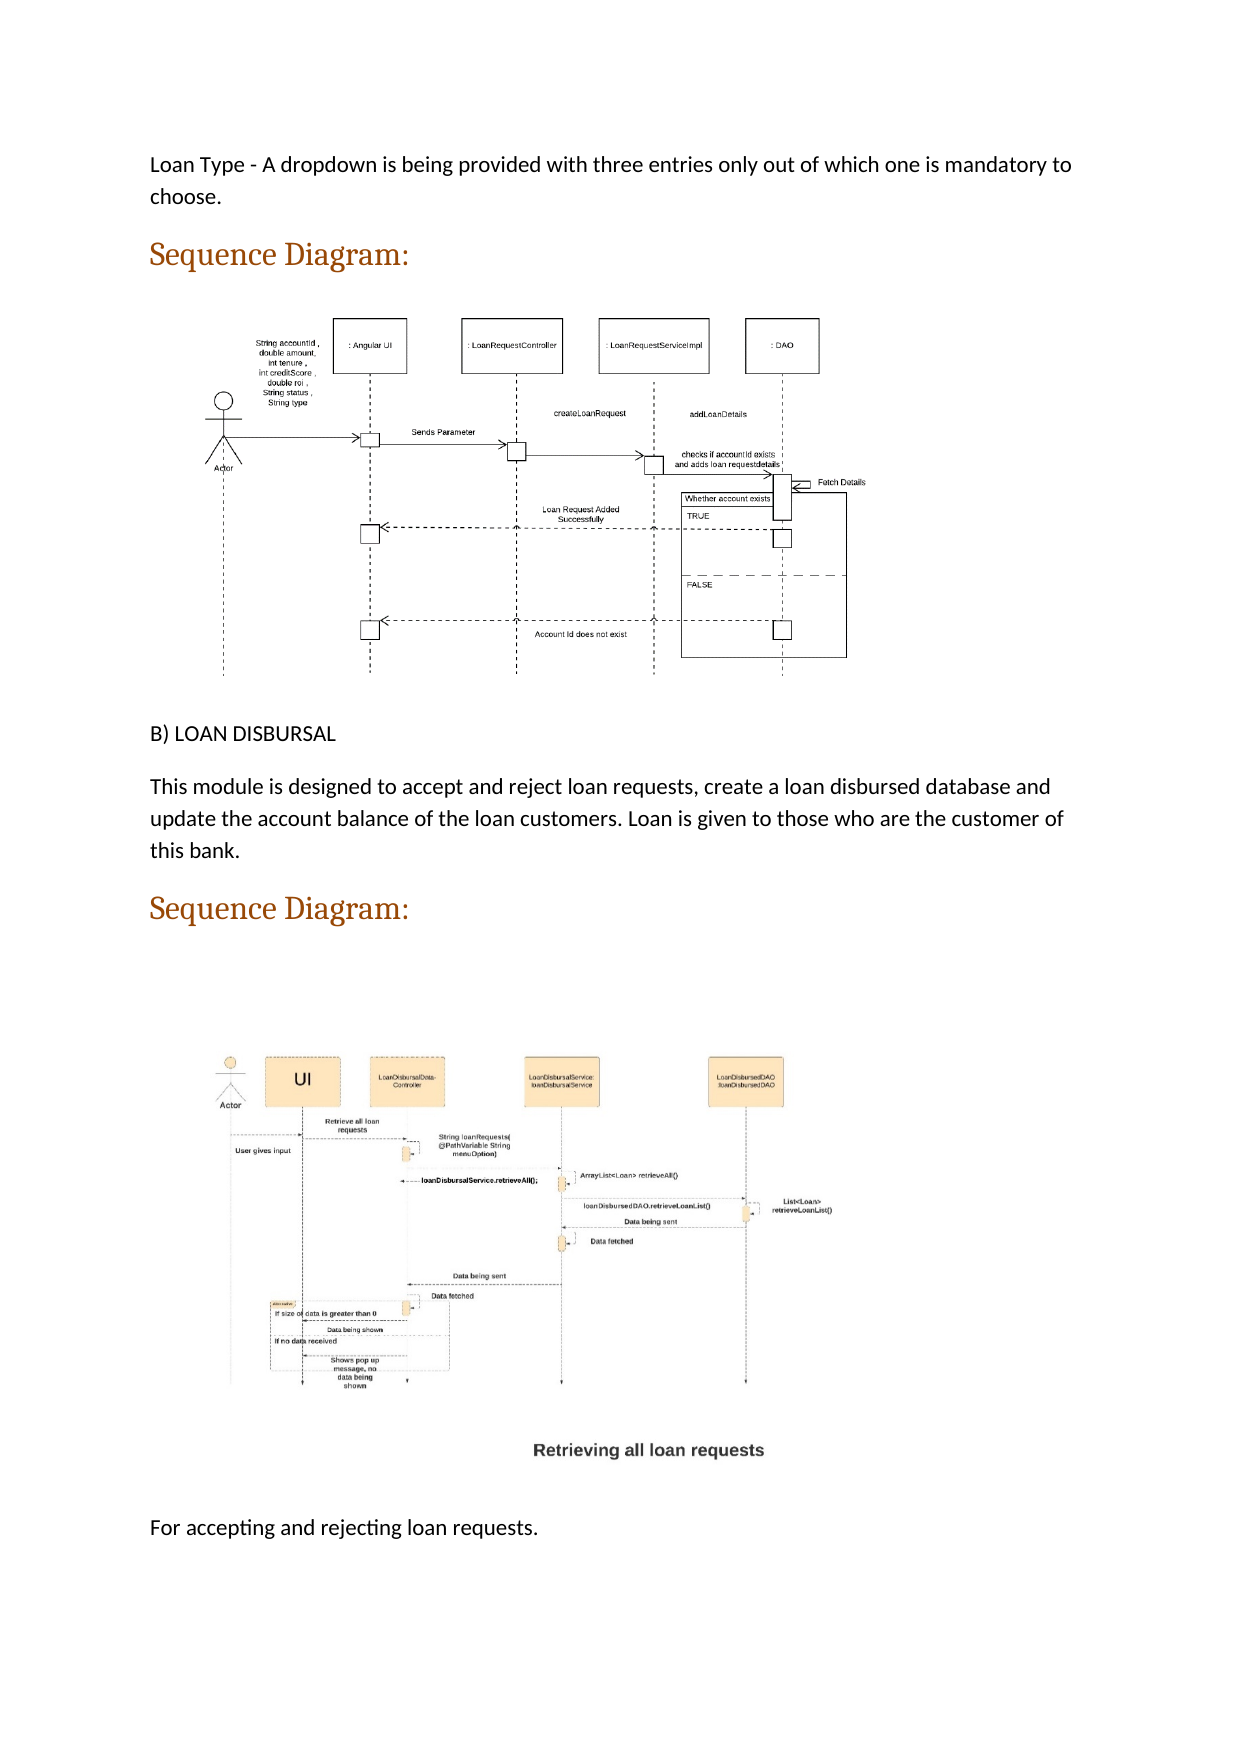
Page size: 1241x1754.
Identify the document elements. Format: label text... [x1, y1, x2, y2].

text For accepting and rejecting loan requests. [150, 1513, 1090, 1541]
text B) LOAN DISBURSAL [150, 719, 1090, 747]
list Sequence Diagram: [150, 889, 1090, 928]
text Loan Type - A dropdown is being provided with three entries only out of which one is mandatory to choose. [150, 150, 1090, 210]
picture [150, 300, 901, 694]
picture [150, 1007, 889, 1488]
text This module is designed to accept and reject loan requests, create a loan disbursed database and update the account balance of the loan customers. Loan is given to those who are the customer of this bank. [150, 772, 1090, 864]
list Sequence Diagram: [150, 235, 1090, 273]
